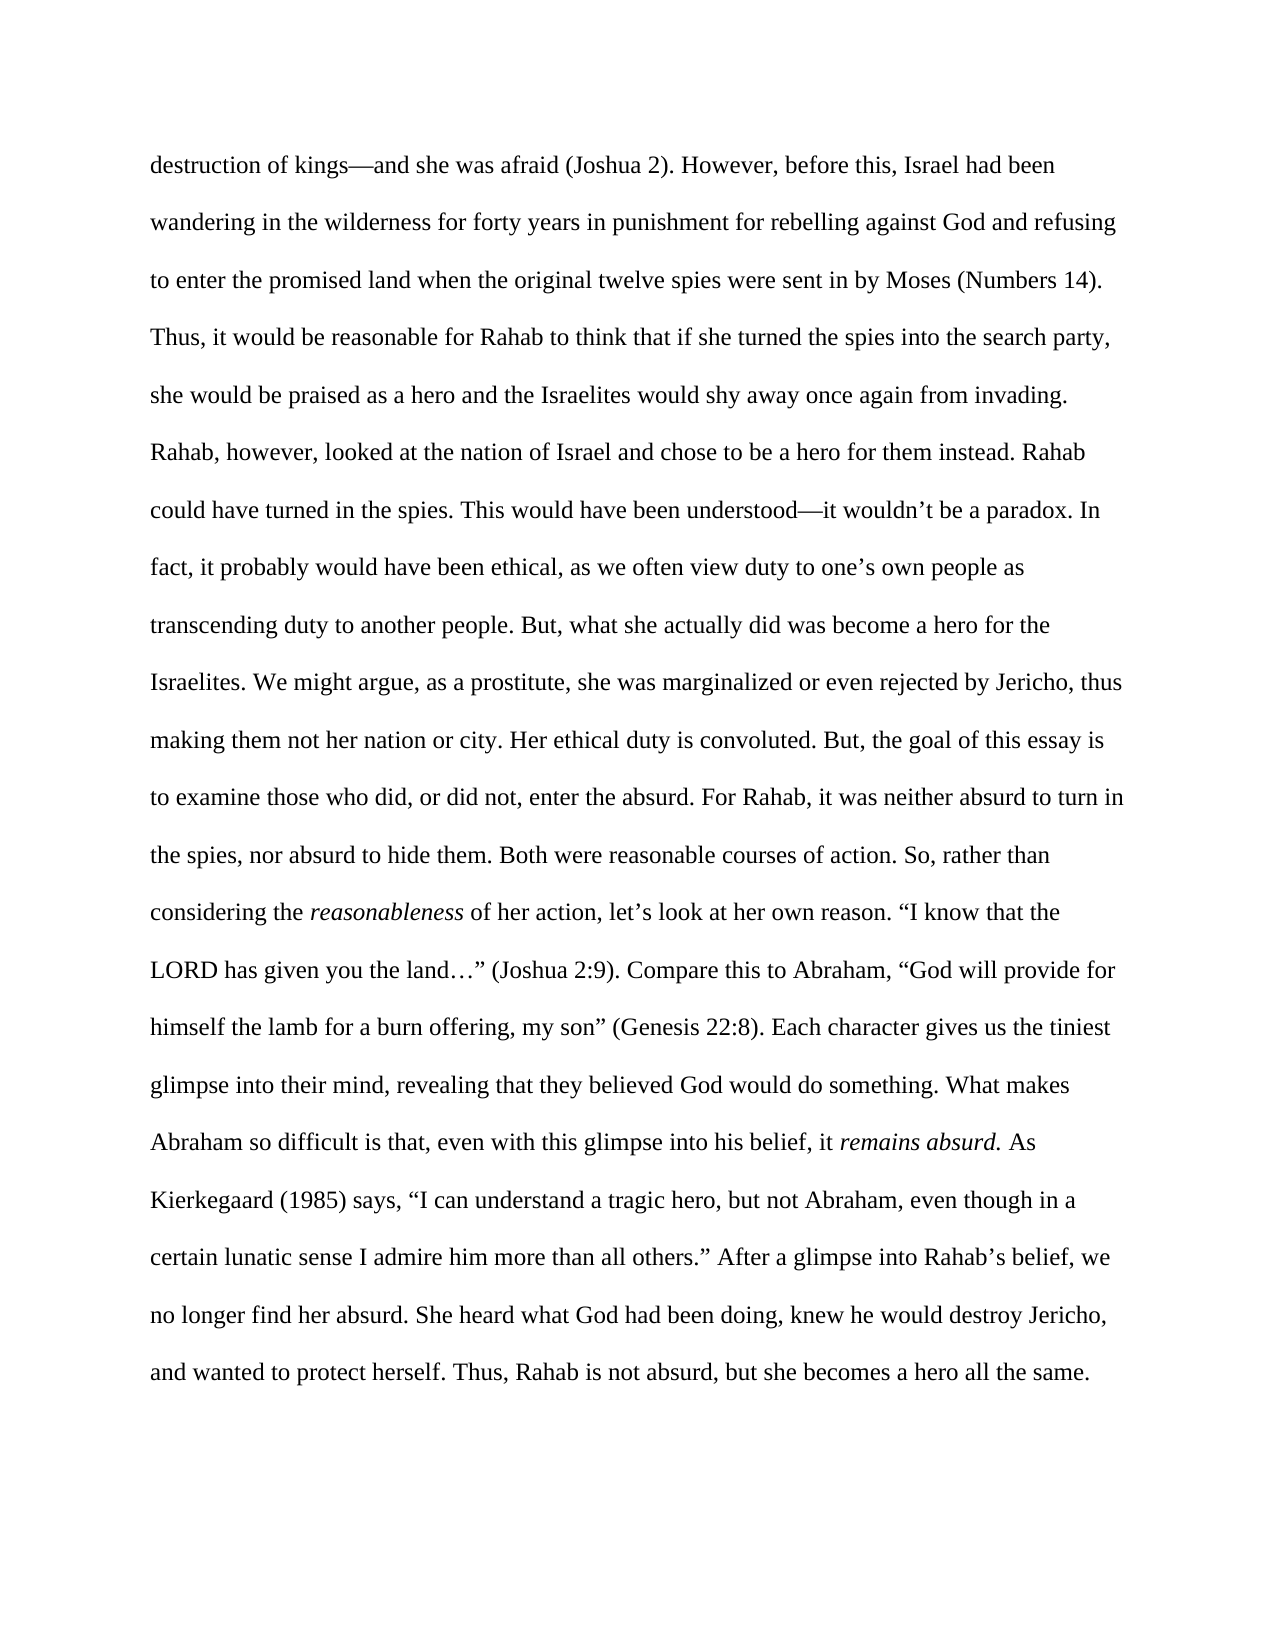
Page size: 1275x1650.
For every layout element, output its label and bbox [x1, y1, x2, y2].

text [150, 150, 1125, 1386]
